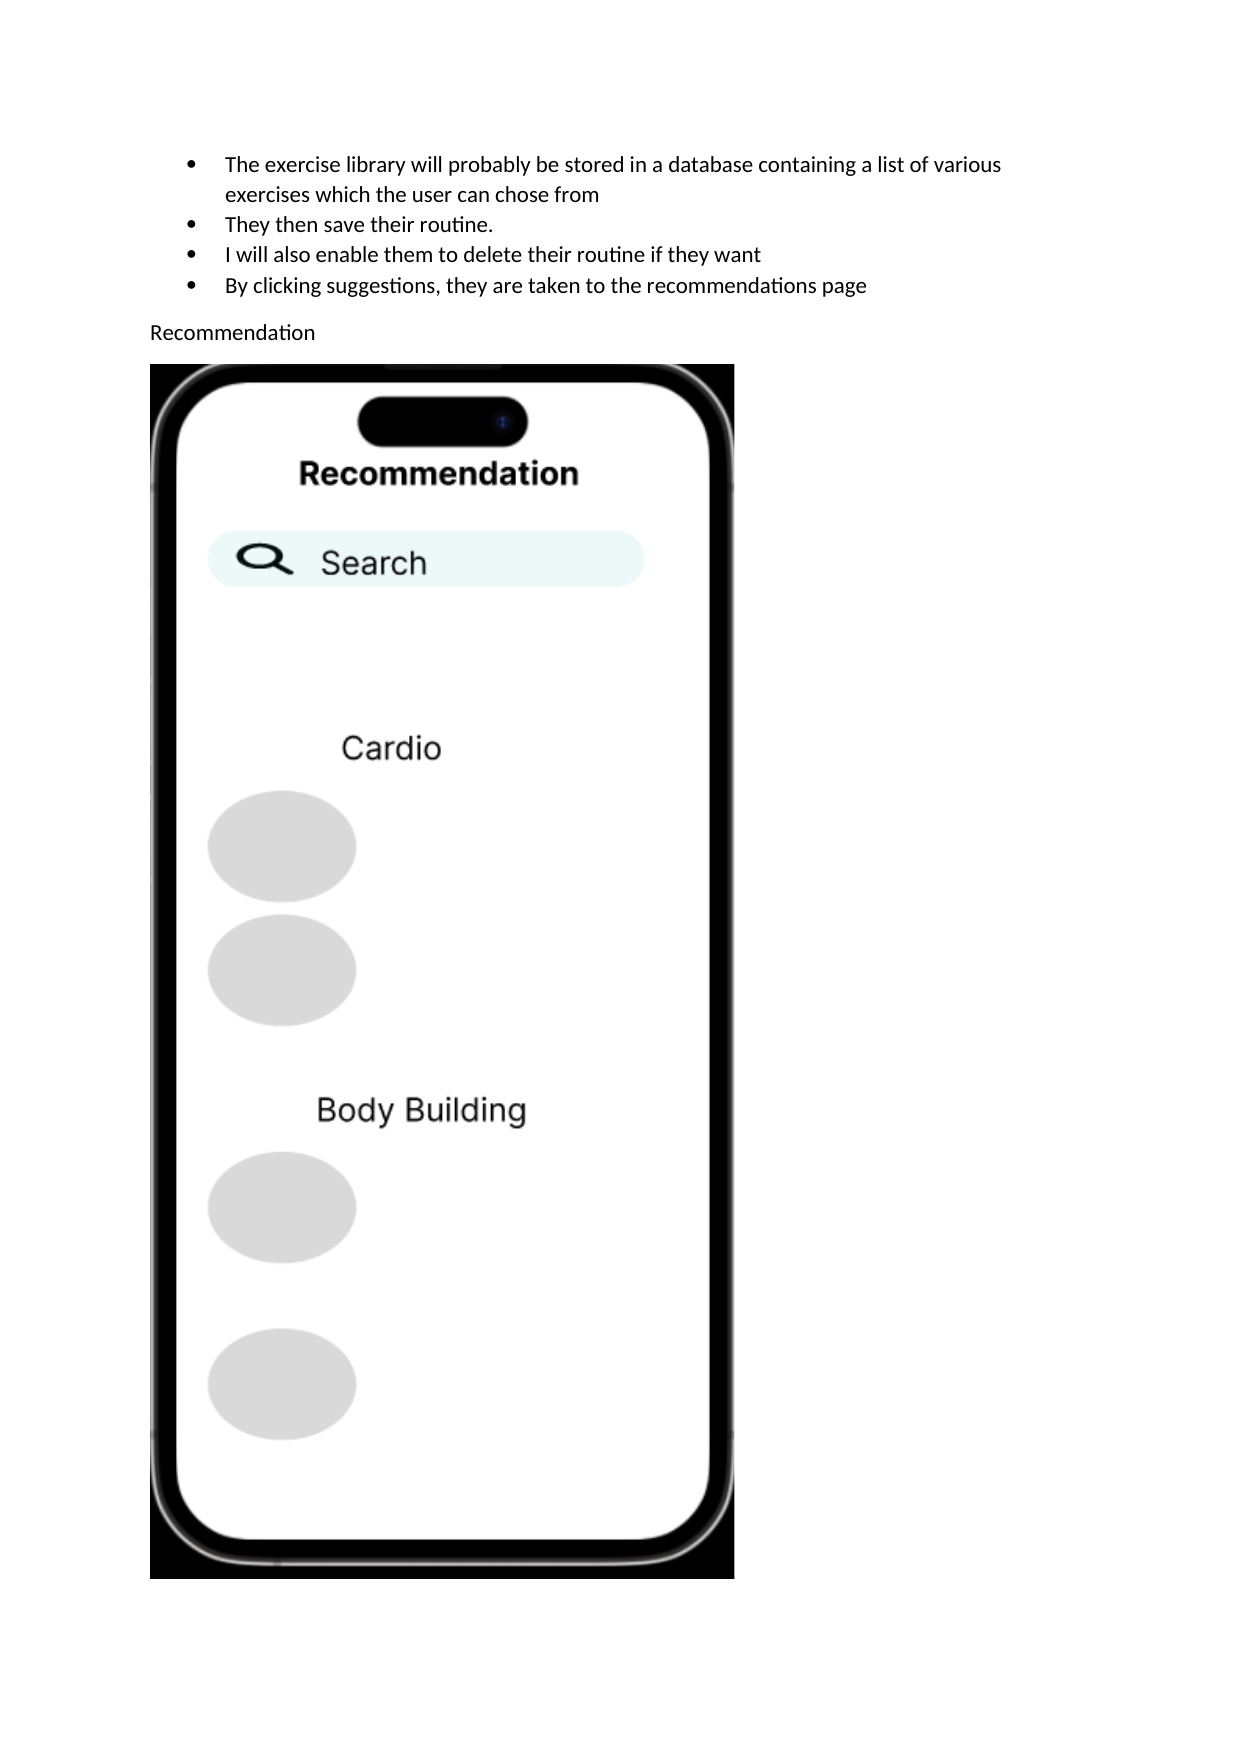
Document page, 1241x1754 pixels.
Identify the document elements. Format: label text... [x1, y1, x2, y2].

list I will also enable them to delete their routine if they want [187, 241, 1090, 269]
list They then save their routine. [187, 210, 1090, 238]
list By clicking suggestions, they are taken to the recommendations page [187, 271, 1090, 299]
text Recommendation [150, 318, 1090, 346]
picture [150, 364, 735, 1579]
list The exercise library will probably be stored in a database containing a list of various exercises which the user can chose from [187, 150, 1090, 208]
